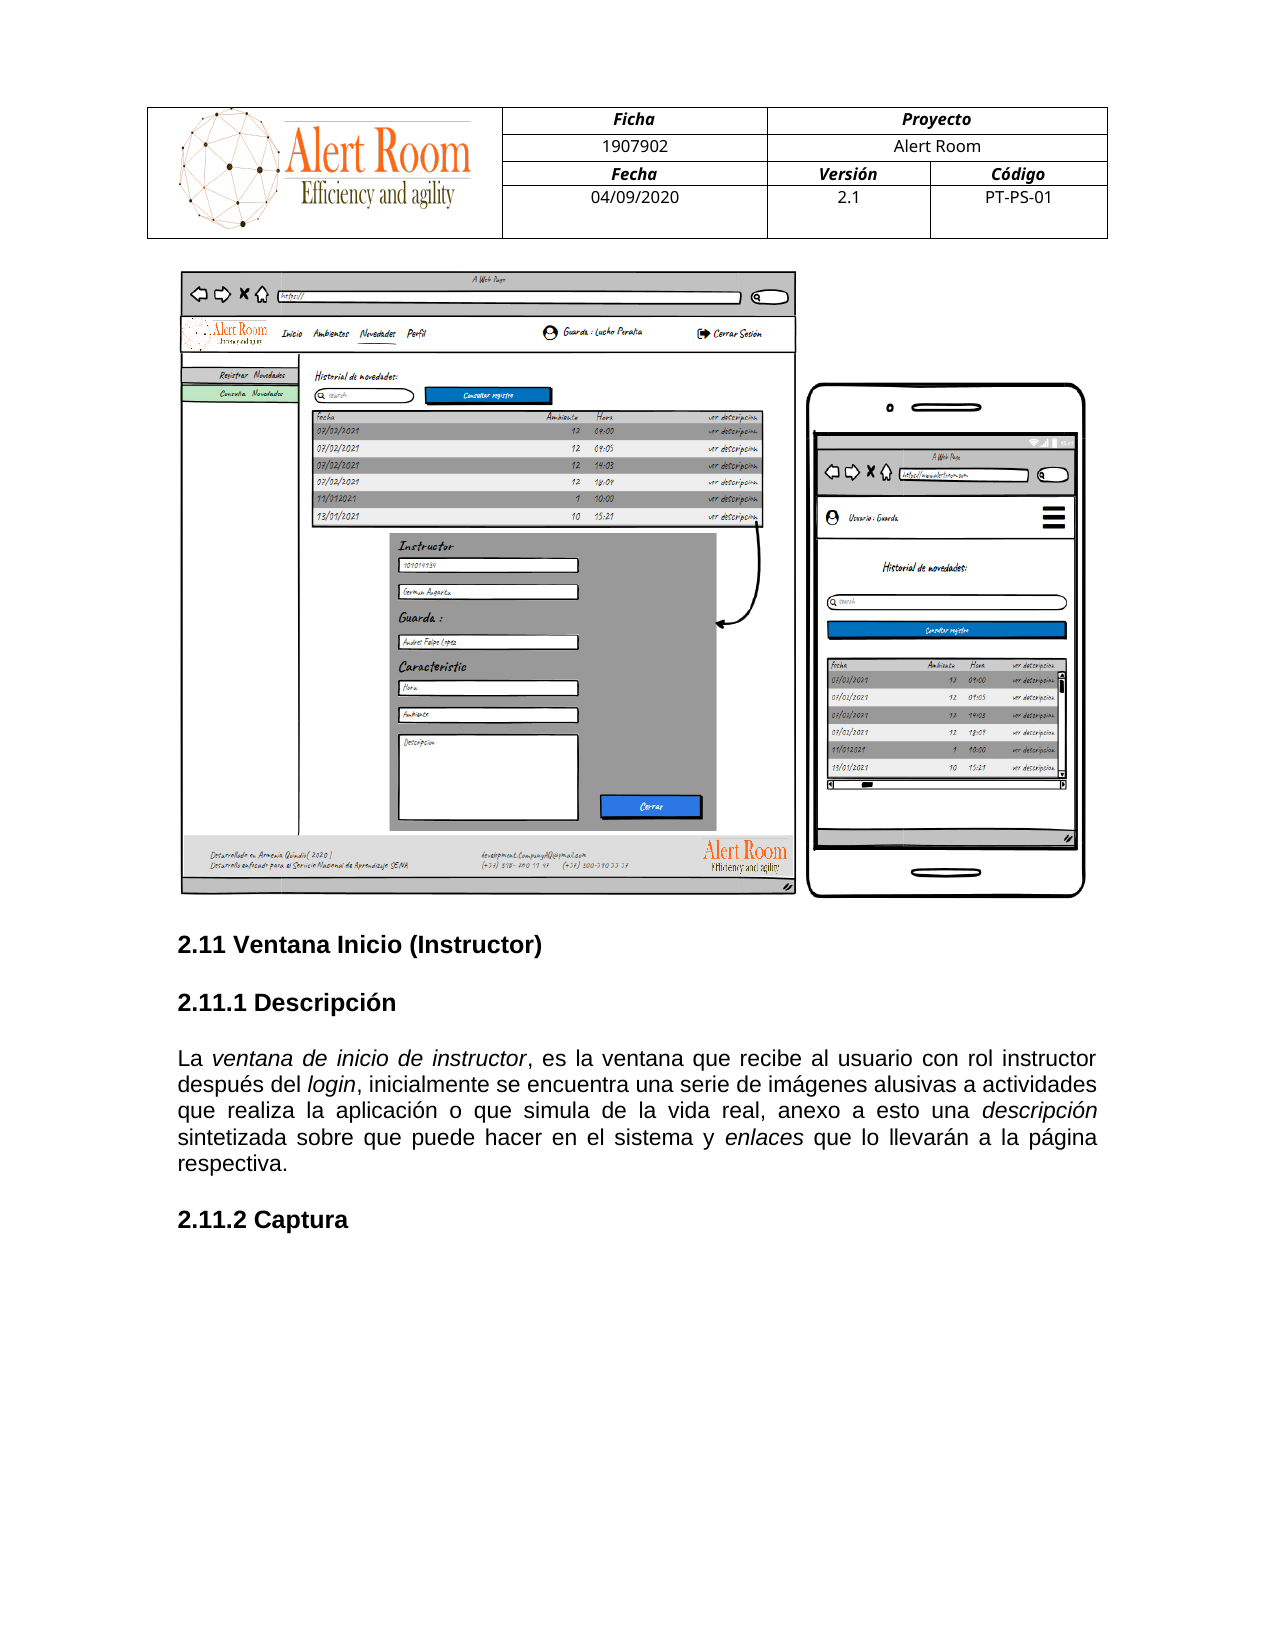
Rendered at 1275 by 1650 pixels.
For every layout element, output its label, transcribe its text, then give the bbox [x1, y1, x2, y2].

text 2.11 Ventana Inicio (Instructor) [177, 930, 1098, 959]
text 2.11.2 Captura [177, 1205, 1098, 1234]
text La ventana de inicio de instructor, es la ventana que recibe al usuario con rol instructor después del login, inicialmente se encuentra una serie de imágenes alusivas a actividades que realiza la aplicación o que simula de la vida real, anexo a esto una descripción sintetizada sobre que puede hacer en el sistema y enlaces que lo llevarán a la página respectiva. [177, 1044, 1098, 1176]
picture [179, 107, 471, 229]
picture [177, 267, 1089, 902]
text 2.11.1 Descripción [177, 988, 1098, 1016]
